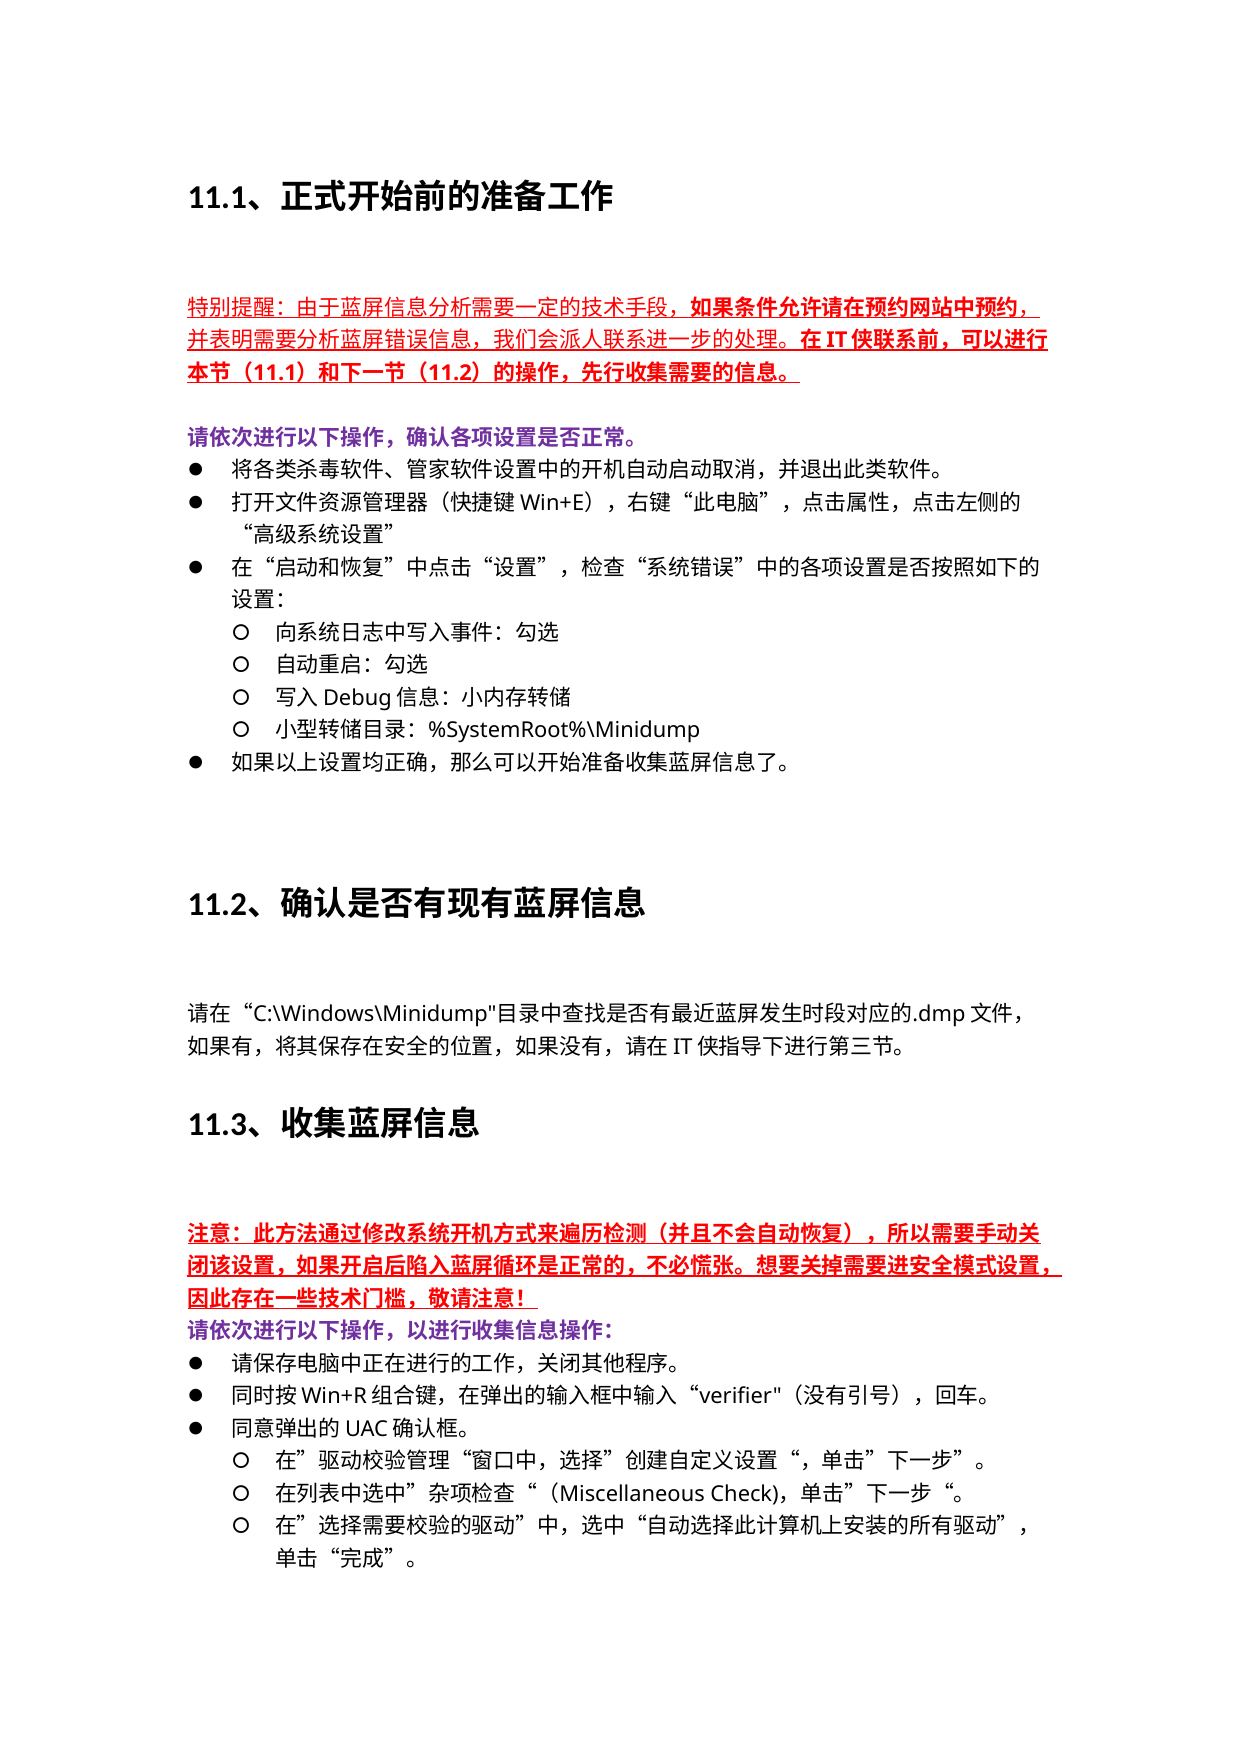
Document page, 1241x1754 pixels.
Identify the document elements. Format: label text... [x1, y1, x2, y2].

text 特别提醒：由于蓝屏信息分析需要一定的技术手段，如果条件允许请在预约网站中预约，并表明需要分析蓝屏错误信息，我们会派人联系进一步的处理。在IT侠联系前，可以进行本节（11.1）和下一节（11.2）的操作，先行收集需要的信息。 [187, 289, 1053, 387]
list 向系统日志中写入事件：勾选 [231, 614, 1053, 647]
list 在”选择需要校验的驱动”中，选中“自动选择此计算机上安装的所有驱动”，单击“完成”。 [231, 1508, 1053, 1573]
list 小型转储目录：%SystemRoot%\Minidump [231, 712, 1053, 744]
list 如果以上设置均正确，那么可以开始准备收集蓝屏信息了。 [187, 744, 1053, 777]
list 在”驱动校验管理“窗口中，选择”创建自定义设置“，单击”下一步”。 [231, 1443, 1053, 1475]
list 同意弹出的UAC确认框。 [187, 1410, 1053, 1443]
list 自动重启：勾选 [231, 647, 1053, 679]
list 同时按Win+R组合键，在弹出的输入框中输入“verifier"（没有引号），回车。 [187, 1378, 1053, 1410]
list 写入Debug信息：小内存转储 [231, 679, 1053, 712]
text 请在“C:\Windows\Minidump"目录中查找是否有最近蓝屏发生时段对应的.dmp文件，如果有，将其保存在安全的位置，如果没有，请在IT侠指导下进行第三节。 [187, 996, 1053, 1061]
list 请保存电脑中正在进行的工作，关闭其他程序。 [187, 1345, 1053, 1378]
list 将各类杀毒软件、管家软件设置中的开机自动启动取消，并退出此类软件。 [187, 452, 1053, 484]
list 打开文件资源管理器（快捷键Win+E），右键“此电脑”，点击属性，点击左侧的“高级系统设置” [187, 484, 1053, 549]
list 在“启动和恢复”中点击“设置”，检查“系统错误”中的各项设置是否按照如下的设置： [187, 549, 1053, 614]
subtitle 11.3、收集蓝屏信息 [187, 1088, 1053, 1153]
subtitle 11.1、正式开始前的准备工作 [187, 162, 1053, 227]
text 请依次进行以下操作，确认各项设置是否正常。 [187, 419, 1053, 452]
text 注意：此方法通过修改系统开机方式来遍历检测（并且不会自动恢复），所以需要手动关闭该设置，如果开启后陷入蓝屏循环是正常的，不必慌张。想要关掉需要进安全模式设置，因此存在一些技术门槛，敬请注意！ [187, 1277, 1053, 1313]
subtitle 11.2、确认是否有现有蓝屏信息 [187, 869, 1053, 934]
text 注意：此方法通过修改系统开机方式来遍历检测（并且不会自动恢复），所以需要手动关闭该设置，如果开启后陷入蓝屏循环是正常的，不必慌张。想要关掉需要进安全模式设置，因此存在一些技术门槛，敬请注意！ [187, 1215, 1053, 1275]
list 在列表中选中”杂项检查“（Miscellaneous Check)，单击”下一步“。 [231, 1475, 1053, 1508]
text 请依次进行以下操作，以进行收集信息操作： [187, 1313, 1053, 1345]
